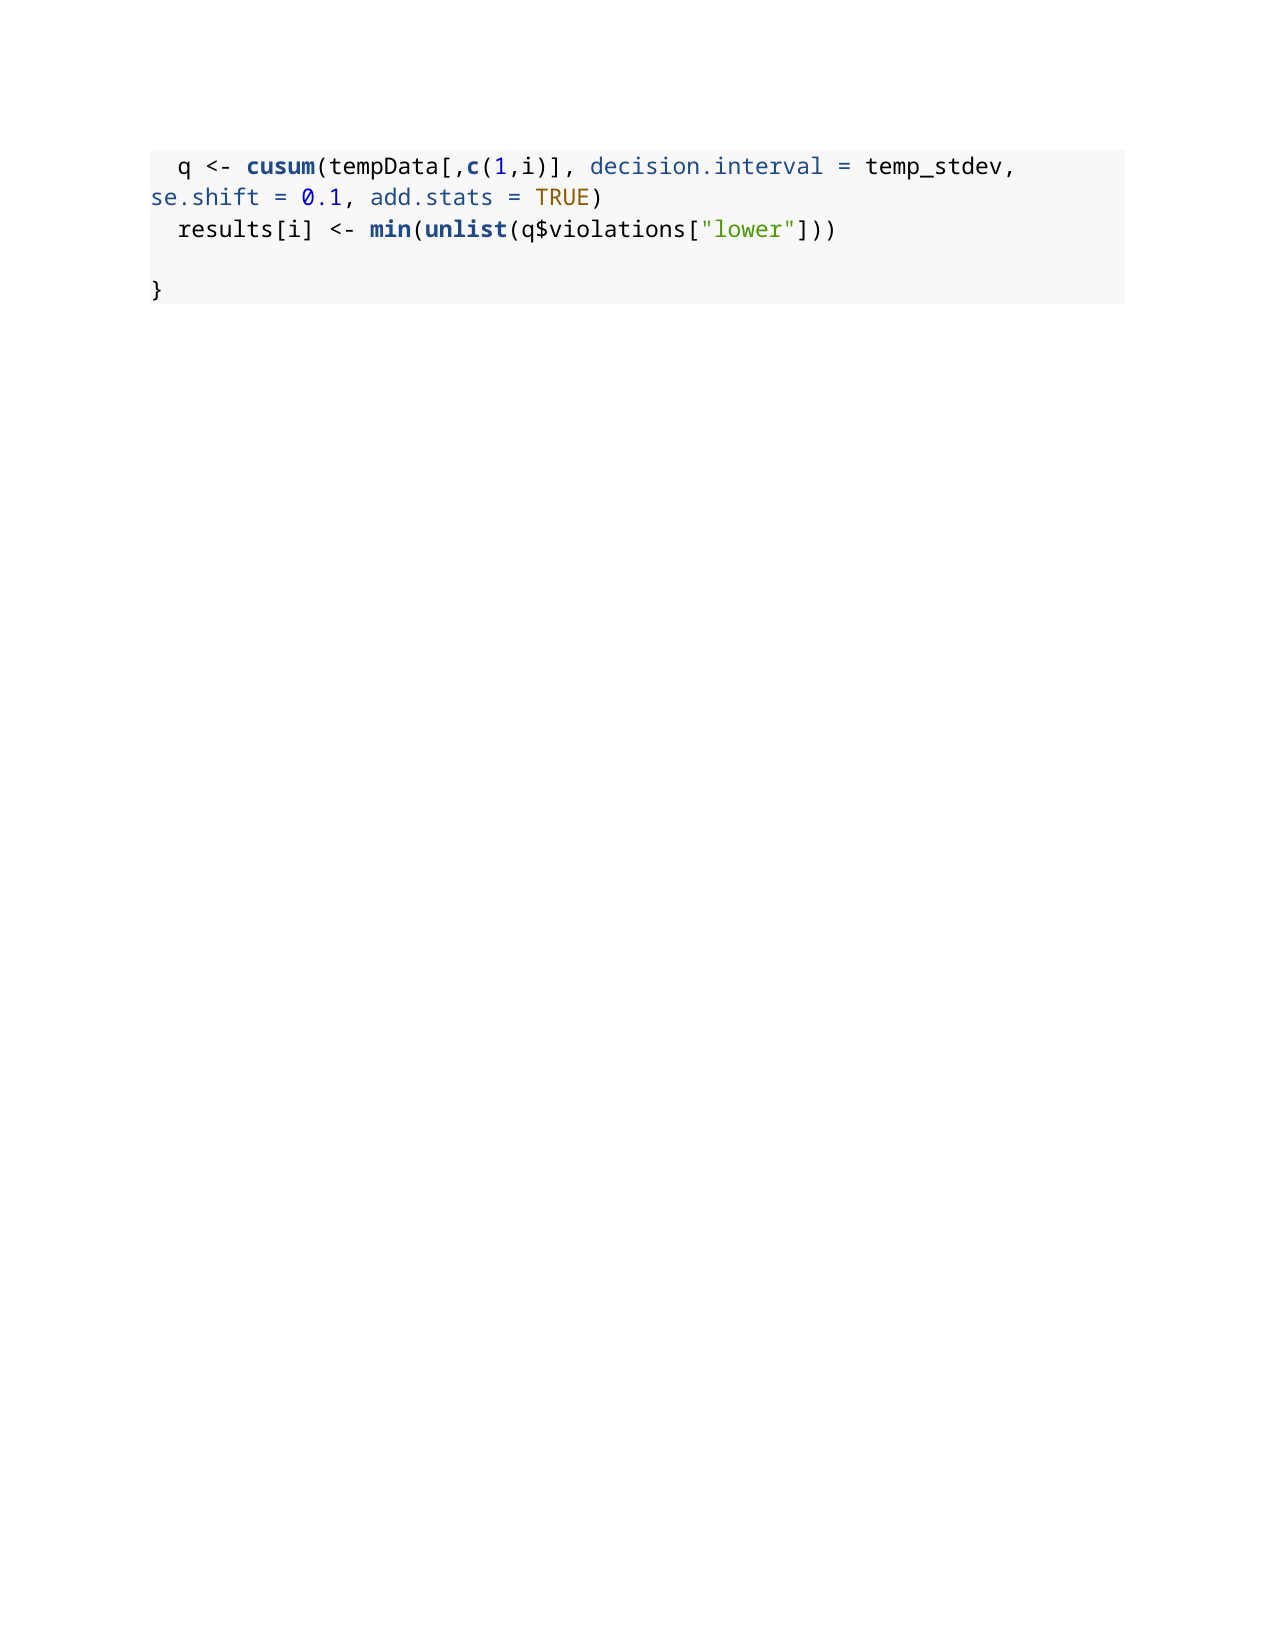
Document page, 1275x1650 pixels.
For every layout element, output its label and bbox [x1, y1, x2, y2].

text [150, 150, 1125, 304]
